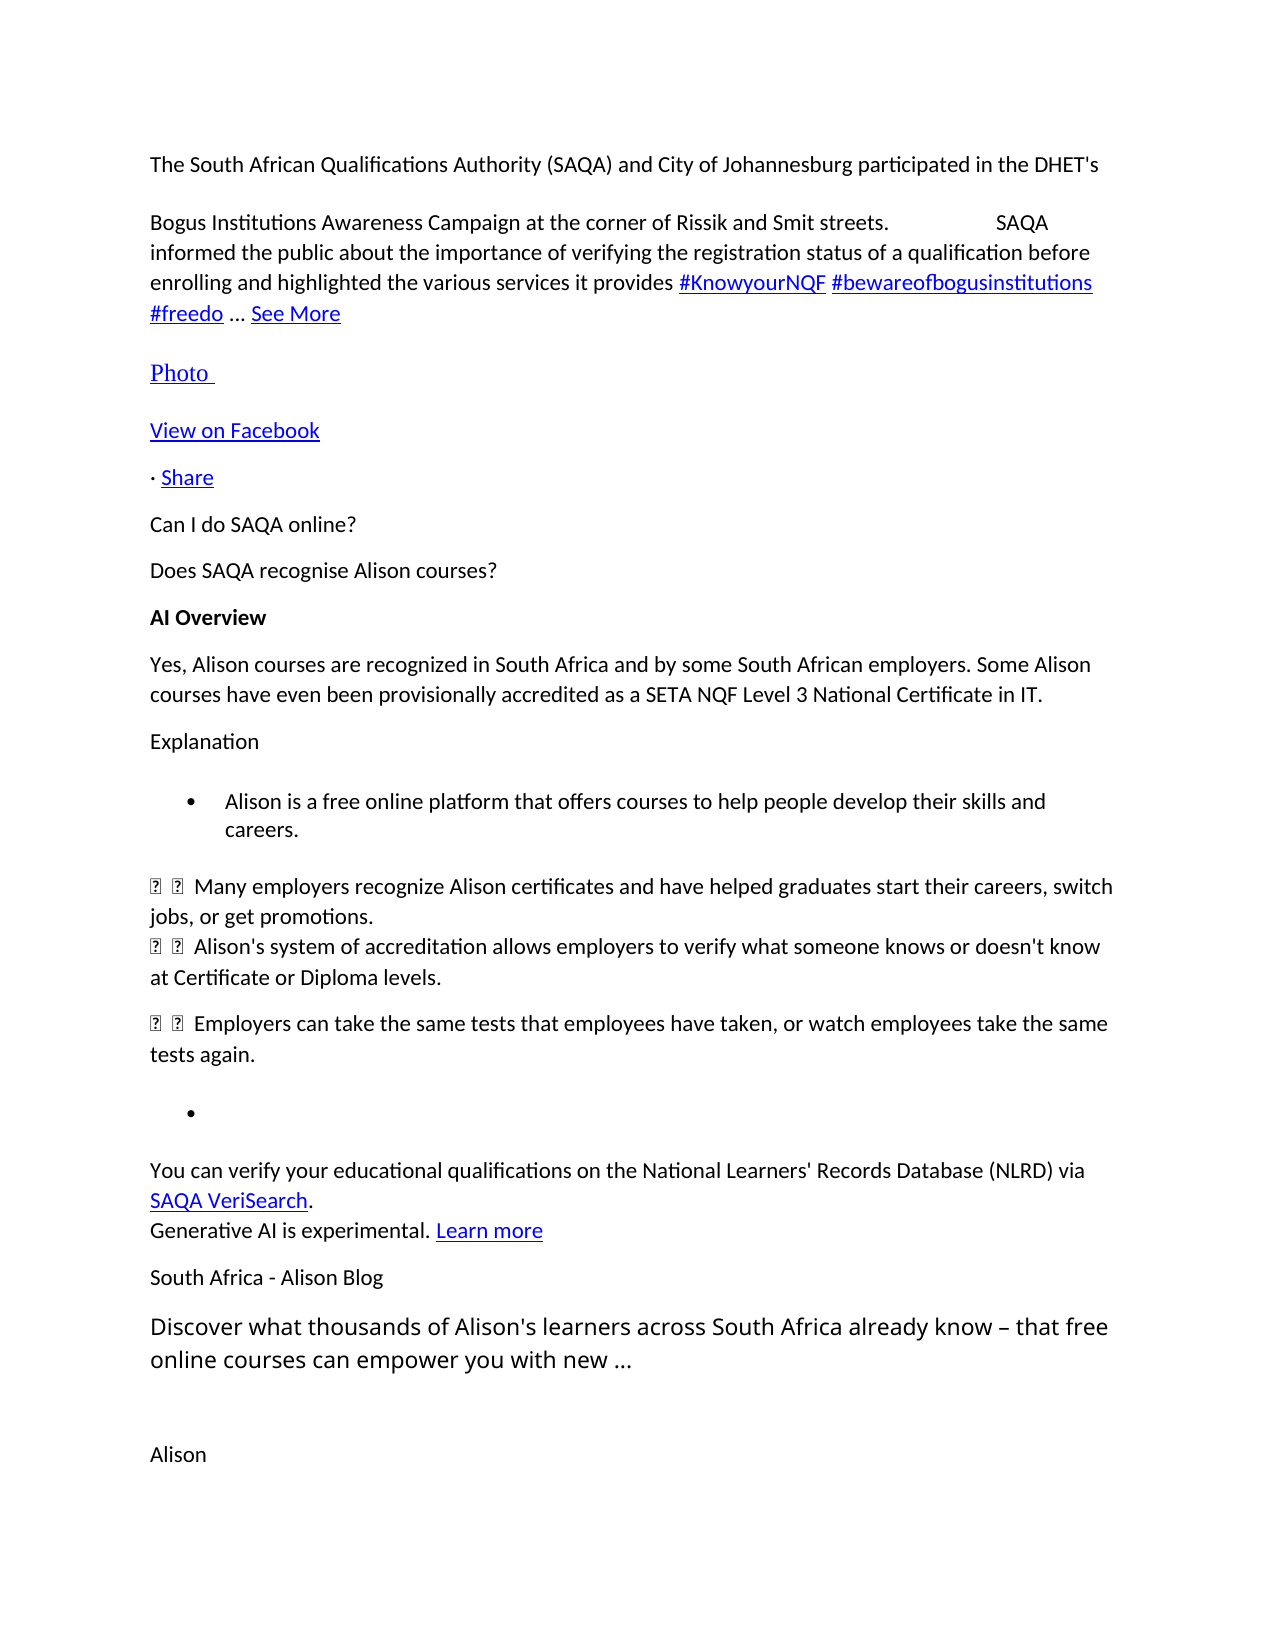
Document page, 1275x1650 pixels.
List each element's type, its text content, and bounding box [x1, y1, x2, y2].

text You can verify your educational qualifications on the National Learners' Records Database (NLRD) via SAQA VeriSearch. [150, 1156, 1125, 1214]
text Generative AI is experimental. Learn more [150, 1217, 1125, 1245]
text   Alison's system of accreditation allows employers to verify what someone knows or doesn't know at Certificate or Diploma levels. [150, 932, 1125, 991]
text AI Overview [150, 603, 1125, 631]
text   Employers can take the same tests that employees have taken, or watch employees take the same tests again. [150, 1009, 1125, 1068]
text Can I do SAQA online? [150, 510, 1125, 538]
text Yes, Alison courses are recognized in South Africa and by some South African employers. Some Alison courses have even been provisionally accredited as a SETA NQF Level 3 National Certificate in IT. [150, 650, 1125, 708]
list Alison is a free online platform that offers courses to help people develop their skills and careers. [187, 787, 1125, 843]
text   Many employers recognize Alison certificates and have helped graduates start their careers, switch jobs, or get promotions. [150, 872, 1125, 930]
text Does SAQA recognise Alison courses? [150, 557, 1125, 584]
text Discover what thousands of Alison's learners across South Africa already know – that free online courses can empower you with new ... [150, 1310, 1125, 1375]
text Alison [150, 1440, 1125, 1468]
text The South African Qualifications Authority (SAQA) and City of Johannesburg participated in the DHET's Bogus Institutions Awareness Campaign at the corner of Rissik and Smit streets. SAQA informed the public about the importance of verifying the registration status of a qualification before enrolling and highlighted the various services it provides #KnowyourNQF #bewareofbogusinstitutions #freedo ... See More [150, 150, 1125, 327]
text View on Facebook [150, 416, 1125, 444]
text Photo [150, 358, 1125, 387]
text South Africa - Alison Blog [150, 1263, 1125, 1292]
text · Share [150, 463, 1125, 491]
text Explanation [150, 727, 1125, 755]
